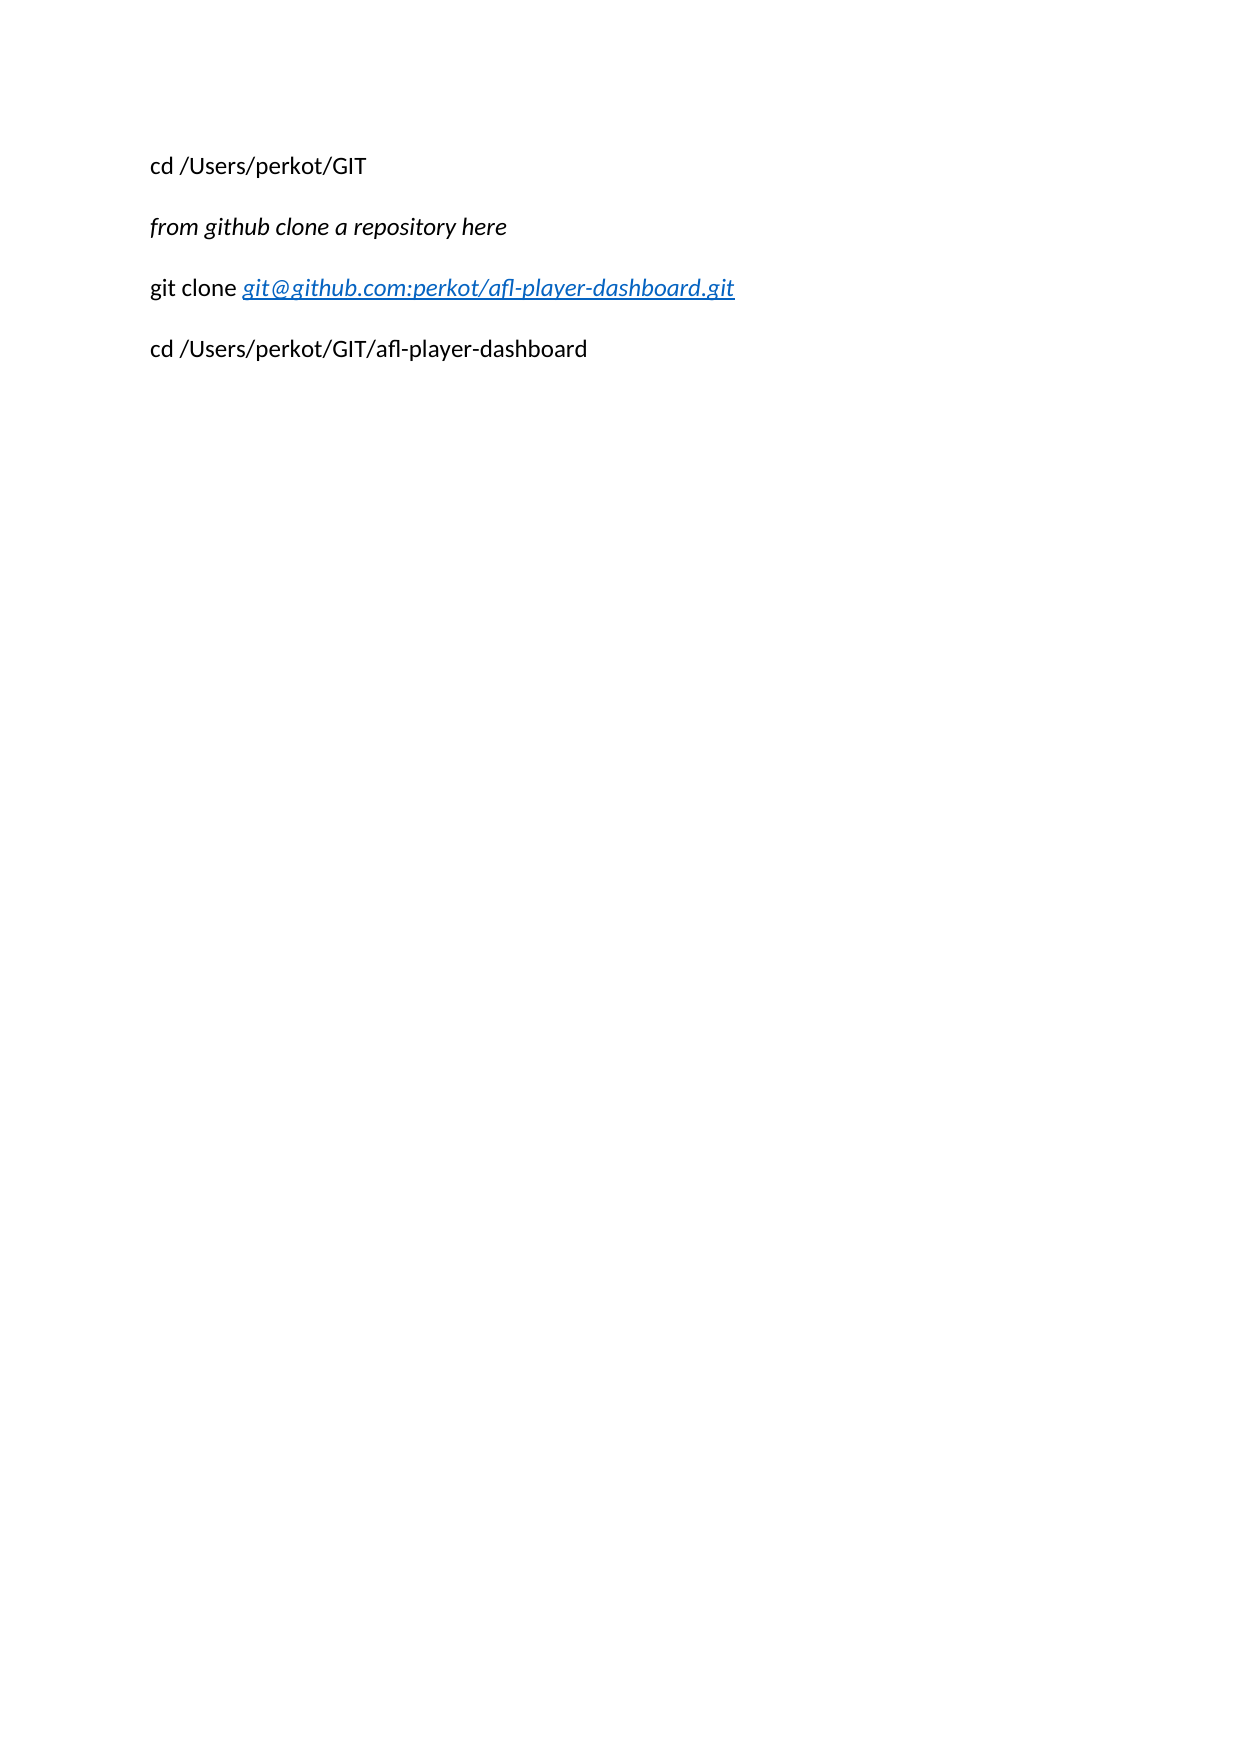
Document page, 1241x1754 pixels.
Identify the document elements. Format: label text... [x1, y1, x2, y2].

text cd /Users/perkot/GIT/afl-player-dashboard [150, 333, 1090, 364]
text cd /Users/perkot/GIT [150, 150, 1090, 181]
text git clone git@github.com:perkot/afl-player-dashboard.git [150, 272, 1090, 303]
text from github clone a repository here [150, 211, 1090, 242]
